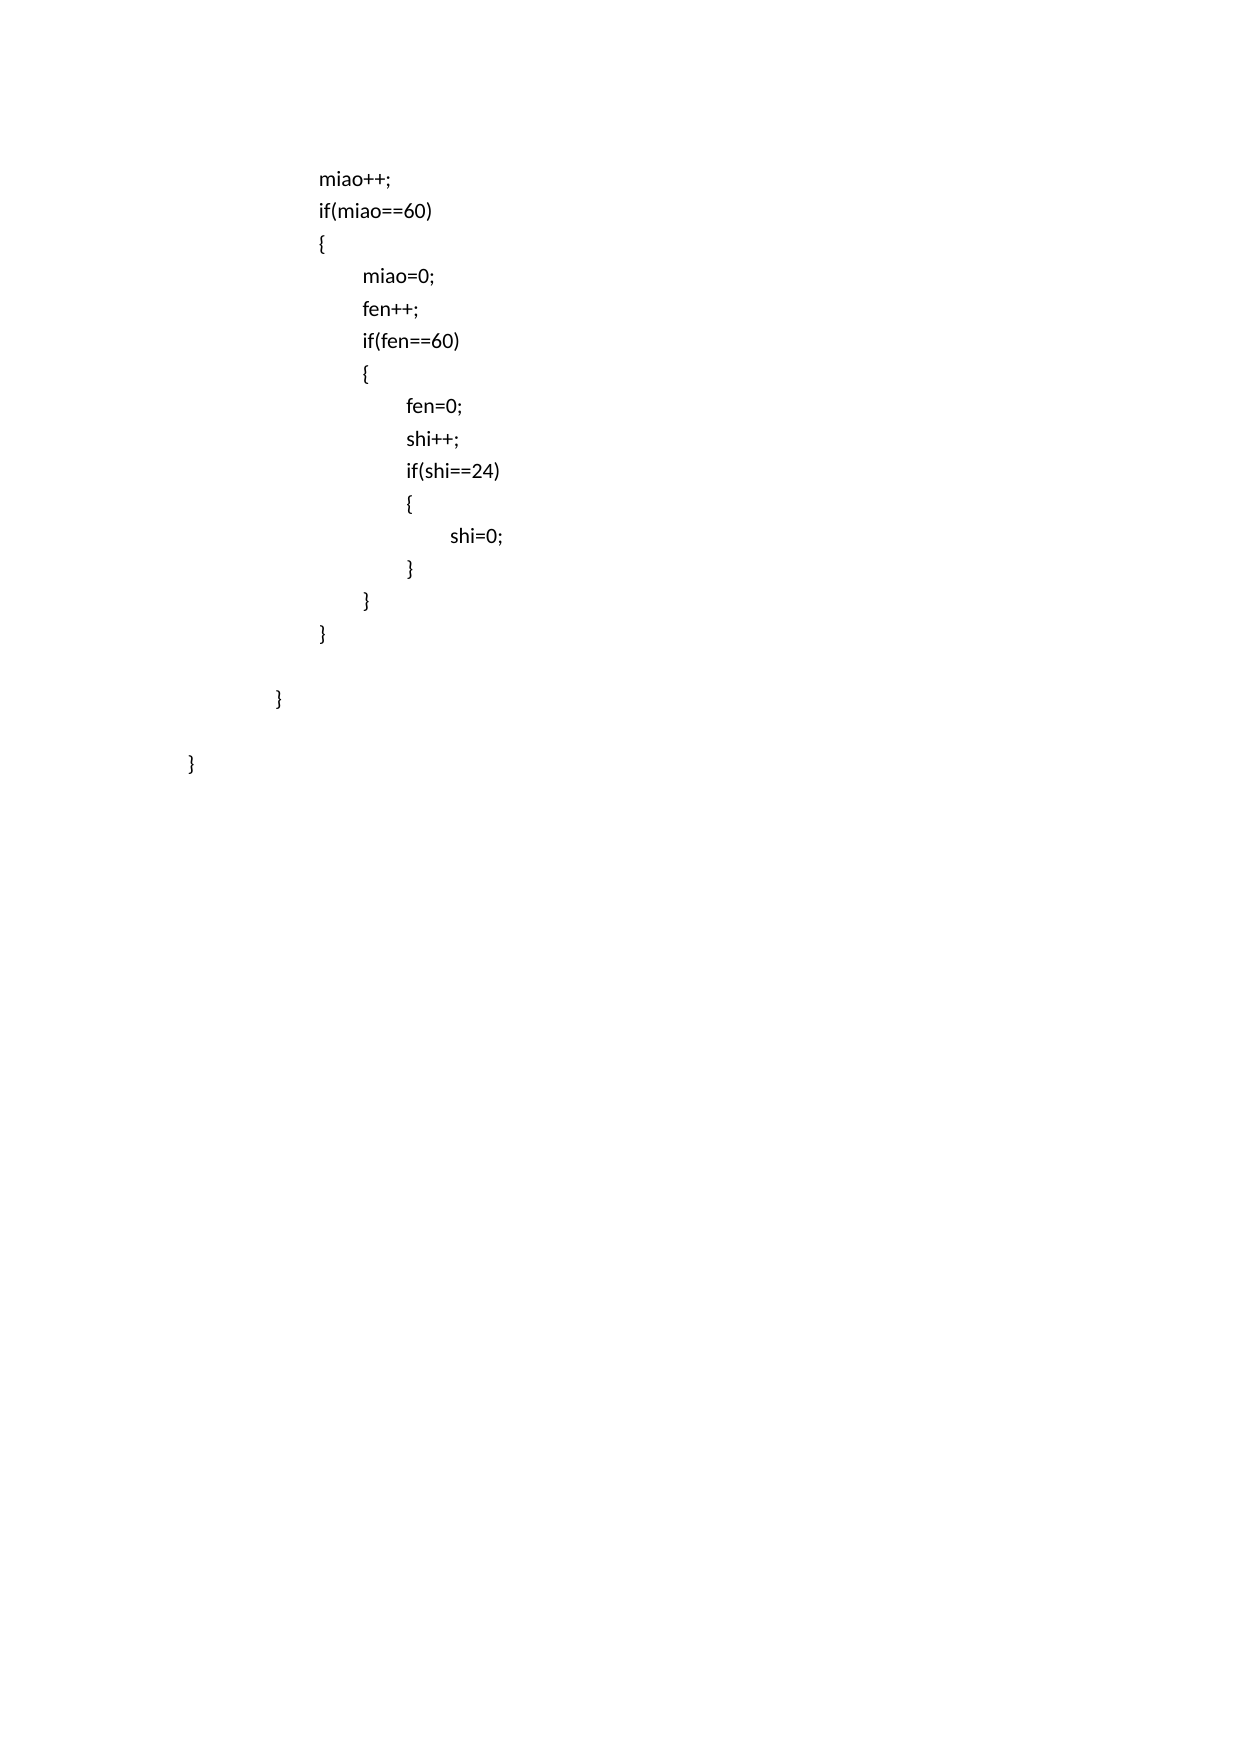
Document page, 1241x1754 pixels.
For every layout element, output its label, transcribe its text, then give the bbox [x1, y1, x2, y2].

text } [187, 617, 1053, 649]
text fen=0; [187, 389, 1053, 422]
text { [187, 357, 1053, 389]
text if(miao==60) [187, 194, 1053, 227]
text if(fen==60) [187, 324, 1053, 357]
text { [187, 227, 1053, 259]
text shi++; [187, 422, 1053, 454]
text } [187, 584, 1053, 617]
text miao++; [187, 162, 1053, 194]
text } [187, 747, 1053, 779]
text miao=0; [187, 259, 1053, 292]
text if(shi==24) [187, 454, 1053, 487]
text fen++; [187, 292, 1053, 324]
text { [187, 487, 1053, 519]
text } [187, 552, 1053, 584]
text shi=0; [187, 519, 1053, 552]
text } [187, 682, 1053, 714]
